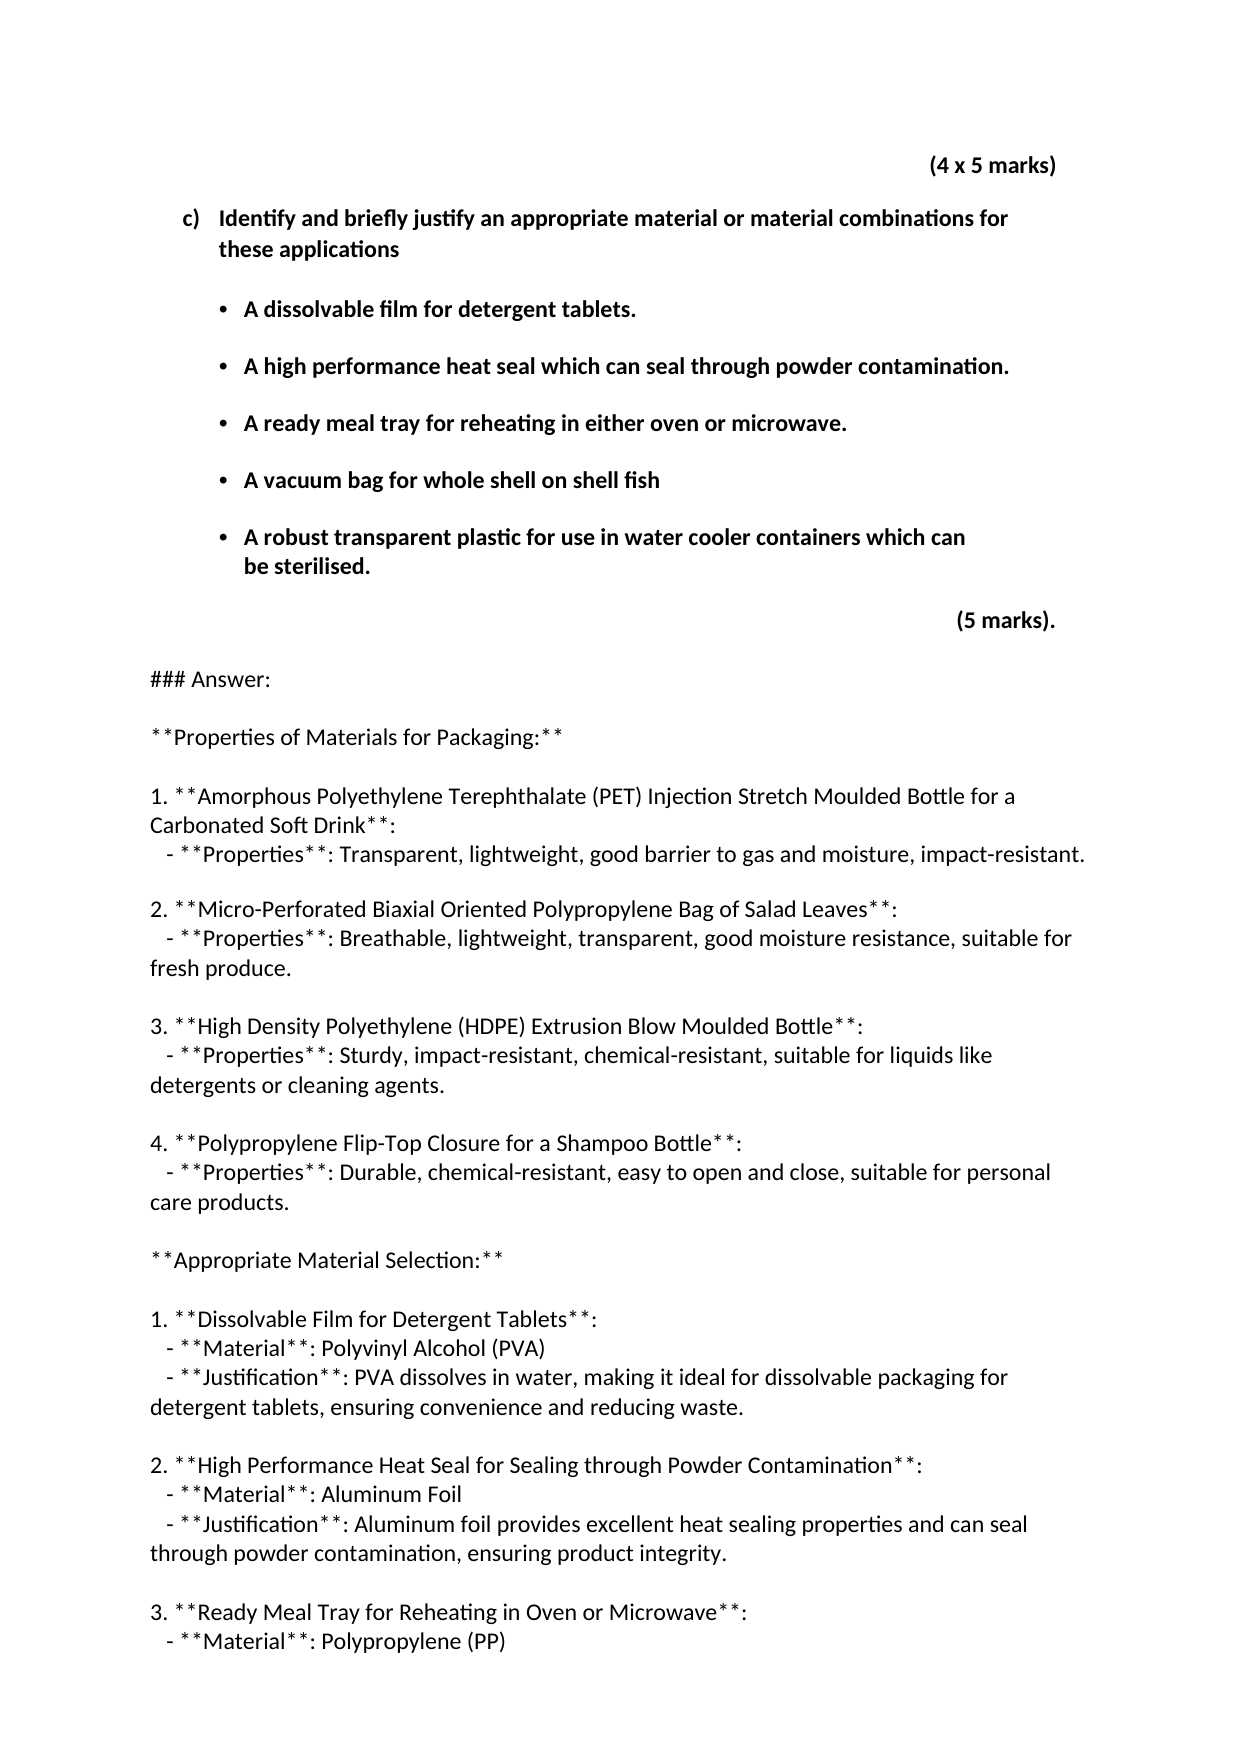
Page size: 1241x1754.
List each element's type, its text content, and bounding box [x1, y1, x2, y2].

text 4. **Polypropylene Flip-Top Closure for a Shampoo Bottle**: [150, 1128, 1090, 1157]
text - **Justification**: PVA dissolves in water, making it ideal for dissolvable packaging for detergent tablets, ensuring convenience and reducing waste. [150, 1362, 1090, 1421]
text - **Justification**: Aluminum foil provides excellent heat sealing properties and can seal through powder contamination, ensuring product integrity. [150, 1509, 1090, 1567]
text 1. **Amorphous Polyethylene Terephthalate (PET) Injection Stretch Moulded Bottle for a Carbonated Soft Drink**: [150, 781, 1090, 839]
list Identify and briefly justify an appropriate material or material combinations for these applications [182, 203, 1058, 263]
text - **Properties**: Breathable, lightweight, transparent, good moisture resistance, suitable for fresh produce. [150, 923, 1090, 982]
text - **Material**: Polypropylene (PP) [150, 1626, 1090, 1655]
text 3. **Ready Meal Tray for Reheating in Oven or Microwave**: [150, 1597, 1090, 1626]
list A ready meal tray for reheating in either oven or microwave. [219, 408, 1090, 437]
text ### Answer: [150, 664, 1090, 693]
text - **Material**: Polyvinyl Alcohol (PVA) [150, 1333, 1090, 1362]
list A dissolvable film for detergent tablets. [219, 294, 1090, 323]
list A robust transparent plastic for use in water cooler containers which can be sterilised. [219, 522, 992, 581]
text - **Properties**: Sturdy, impact-resistant, chemical-resistant, suitable for liquids like detergents or cleaning agents. [150, 1040, 1090, 1099]
text - **Material**: Aluminum Foil [150, 1479, 1090, 1509]
text - **Properties**: Durable, chemical-resistant, easy to open and close, suitable for personal care products. [150, 1157, 1090, 1216]
text - **Properties**: Transparent, lightweight, good barrier to gas and moisture, impact-resistant. [150, 839, 1090, 869]
text (4 x 5 marks) [929, 150, 1090, 179]
text 2. **Micro-Perforated Biaxial Oriented Polypropylene Bag of Salad Leaves**: [150, 894, 1090, 923]
list A high performance heat seal which can seal through powder contamination. [219, 351, 1090, 380]
text 2. **High Performance Heat Seal for Sealing through Powder Contamination**: [150, 1450, 1090, 1479]
text **Appropriate Material Selection:** [150, 1245, 1090, 1274]
list A vacuum bag for whole shell on shell fish [219, 465, 1090, 494]
text **Properties of Materials for Packaging:** [150, 722, 1090, 752]
text (5 marks). [956, 605, 1090, 634]
text 3. **High Density Polyethylene (HDPE) Extrusion Blow Moulded Bottle**: [150, 1011, 1090, 1040]
text 1. **Dissolvable Film for Detergent Tablets**: [150, 1304, 1090, 1333]
